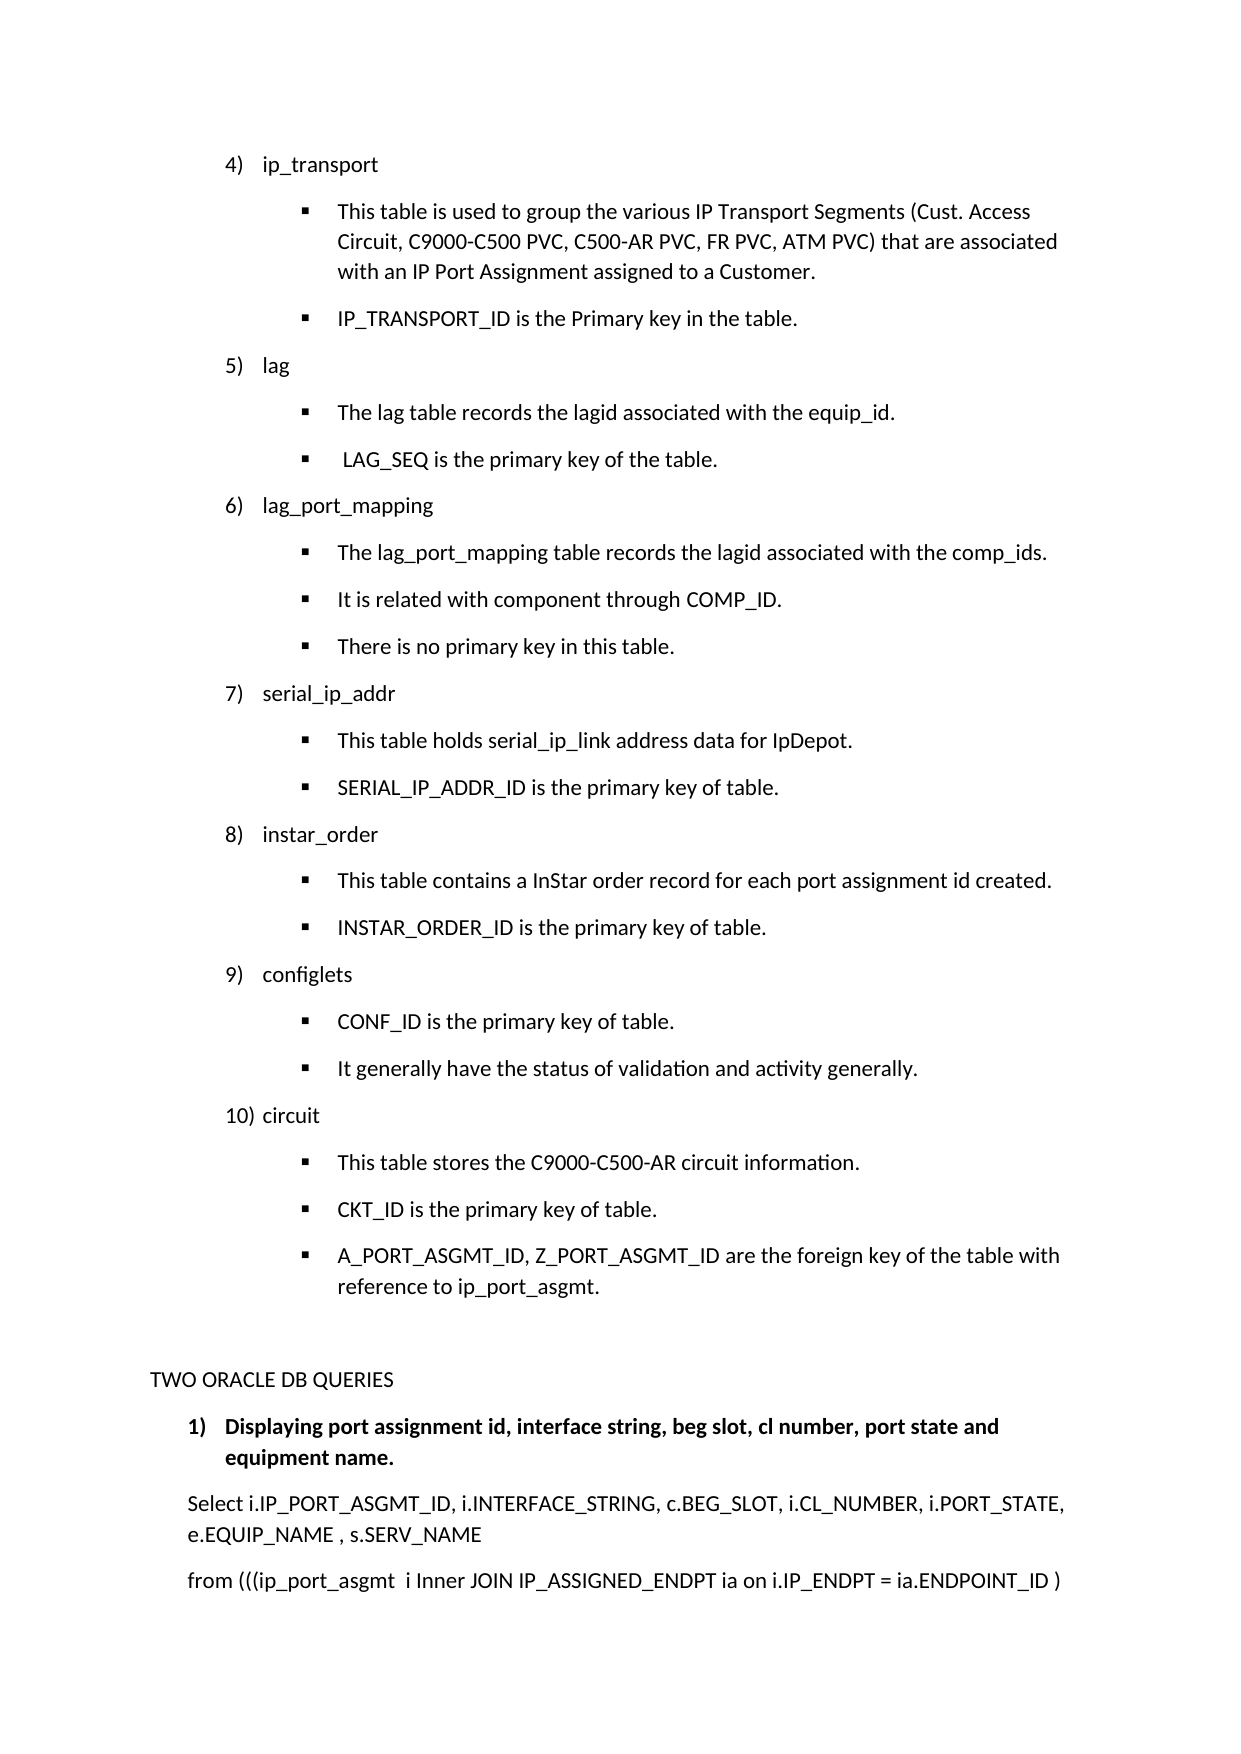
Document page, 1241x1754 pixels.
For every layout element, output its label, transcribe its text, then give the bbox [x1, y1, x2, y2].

list ip_transport [225, 150, 1090, 178]
text from (((ip_port_asgmt i Inner JOIN IP_ASSIGNED_ENDPT ia on i.IP_ENDPT = ia.ENDPOINT_ID ) [150, 1567, 1090, 1595]
text TWO ORACLE DB QUERIES [150, 1366, 1090, 1394]
list The lag table records the lagid associated with the equip_id. [300, 398, 1090, 426]
list LAG_SEQ is the primary key of the table. [300, 445, 1090, 473]
list It is related with component through COMP_ID. [300, 585, 1090, 613]
list SERIAL_IP_ADDR_ID is the primary key of table. [300, 773, 1090, 801]
list This table stores the C9000-C500-AR circuit information. [300, 1148, 1090, 1176]
list Displaying port assignment id, interface string, beg slot, cl number, port state and equipment name. [187, 1412, 1090, 1471]
list It generally have the status of validation and activity generally. [300, 1054, 1090, 1082]
list CONF_ID is the primary key of table. [300, 1007, 1090, 1035]
list This table contains a InStar order record for each port assignment id created. [300, 867, 1090, 895]
text Select i.IP_PORT_ASGMT_ID, i.INTERFACE_STRING, c.BEG_SLOT, i.CL_NUMBER, i.PORT_STATE, e.EQUIP_NAME , s.SERV_NAME [187, 1489, 1090, 1548]
list configlets [225, 960, 1090, 988]
list INSTAR_ORDER_ID is the primary key of table. [300, 913, 1090, 942]
list lag [225, 351, 1090, 379]
list A_PORT_ASGMT_ID, Z_PORT_ASGMT_ID are the foreign key of the table with reference to ip_port_asgmt. [300, 1242, 1090, 1300]
list lag_port_mapping [225, 492, 1090, 520]
list instar_order [225, 820, 1090, 848]
list There is no primary key in this table. [300, 632, 1090, 660]
list This table is used to group the various IP Transport Segments (Cust. Access Circuit, C9000-C500 PVC, C500-AR PVC, FR PVC, ATM PVC) that are associated with an IP Port Assignment assigned to a Customer. [300, 197, 1090, 285]
list This table holds serial_ip_link address data for IpDepot. [300, 726, 1090, 754]
list circuit [225, 1101, 1090, 1129]
list IP_TRANSPORT_ID is the Primary key in the table. [300, 304, 1090, 332]
list CKT_ID is the primary key of table. [300, 1195, 1090, 1223]
list serial_ip_addr [225, 679, 1090, 707]
list The lag_port_mapping table records the lagid associated with the comp_ids. [300, 538, 1090, 567]
